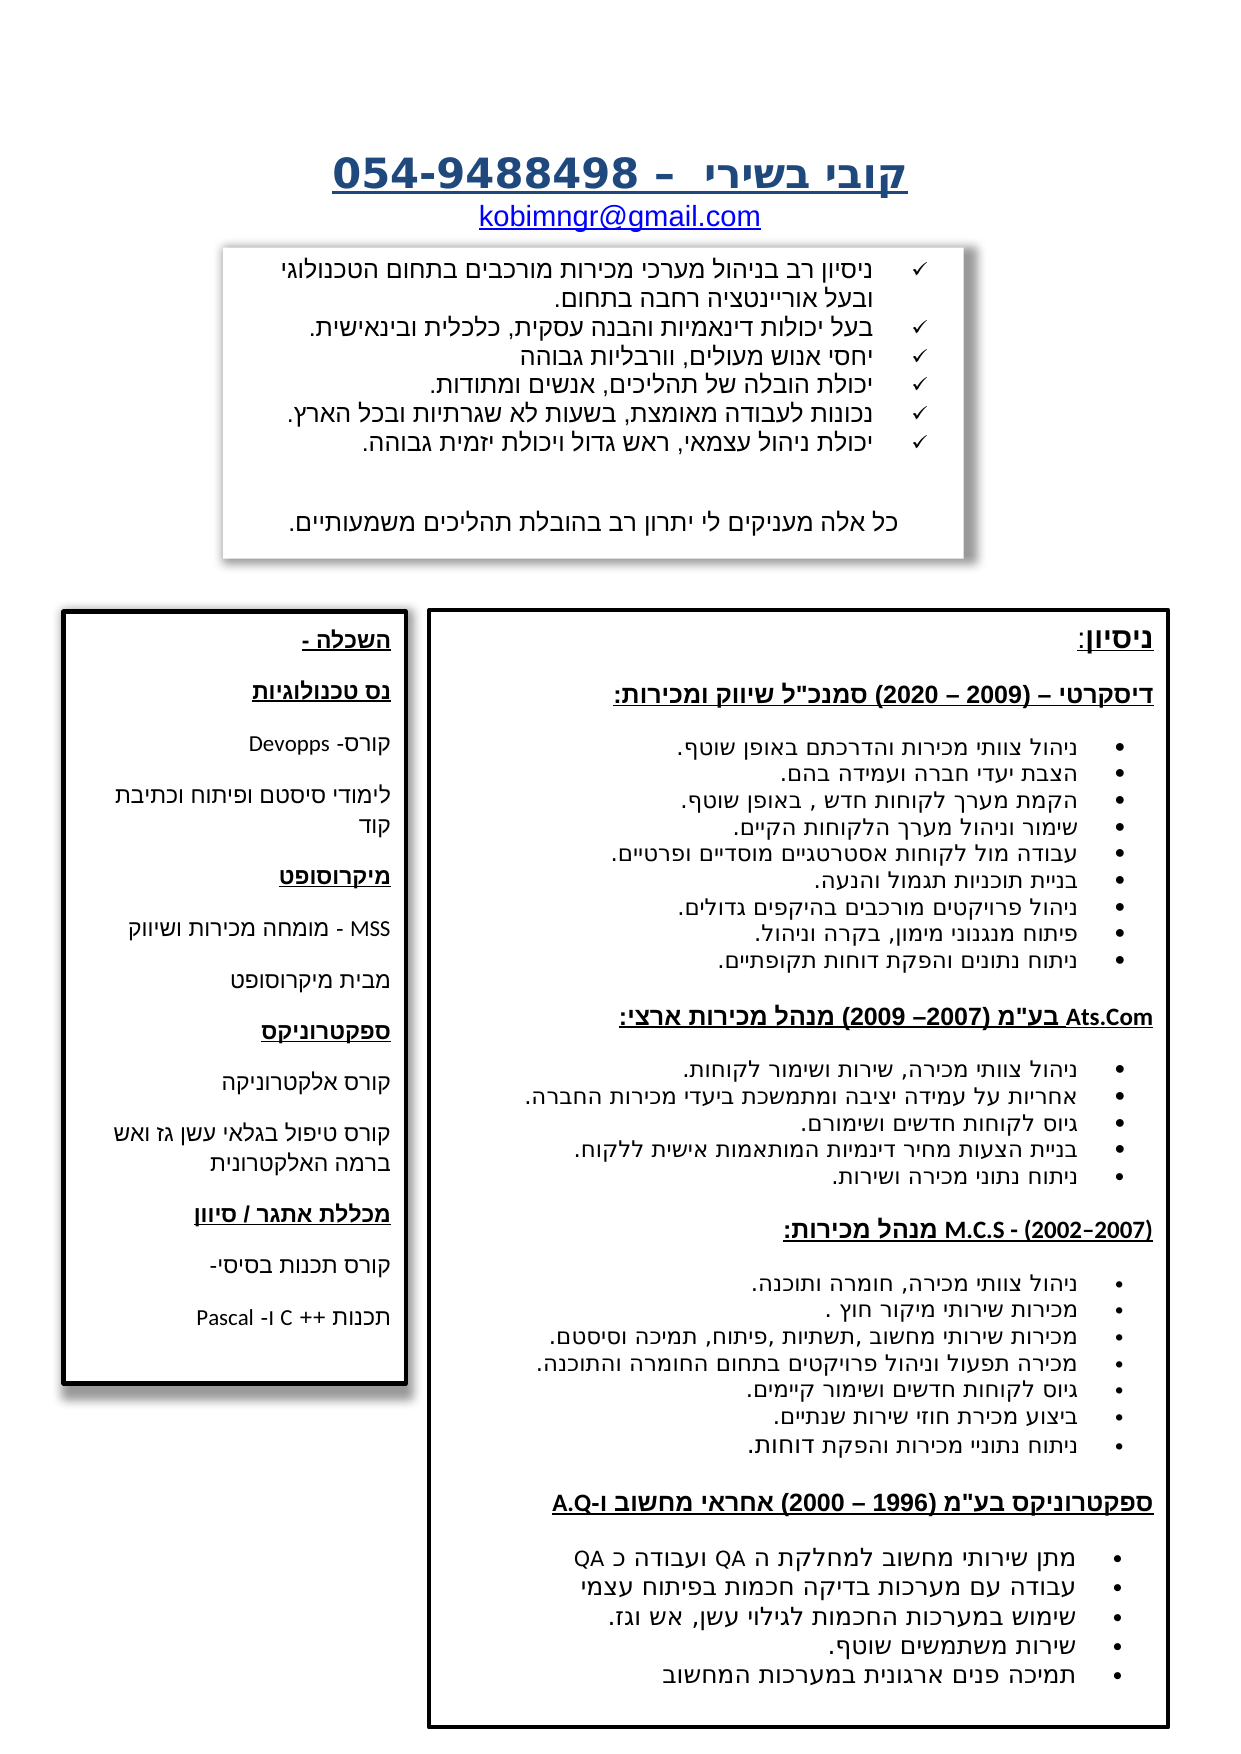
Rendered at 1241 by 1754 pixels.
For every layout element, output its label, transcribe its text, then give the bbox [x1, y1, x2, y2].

text קובי בשירי – 054-9488498 [187, 150, 1053, 198]
text kobimngr@gmail.com [187, 199, 1053, 232]
